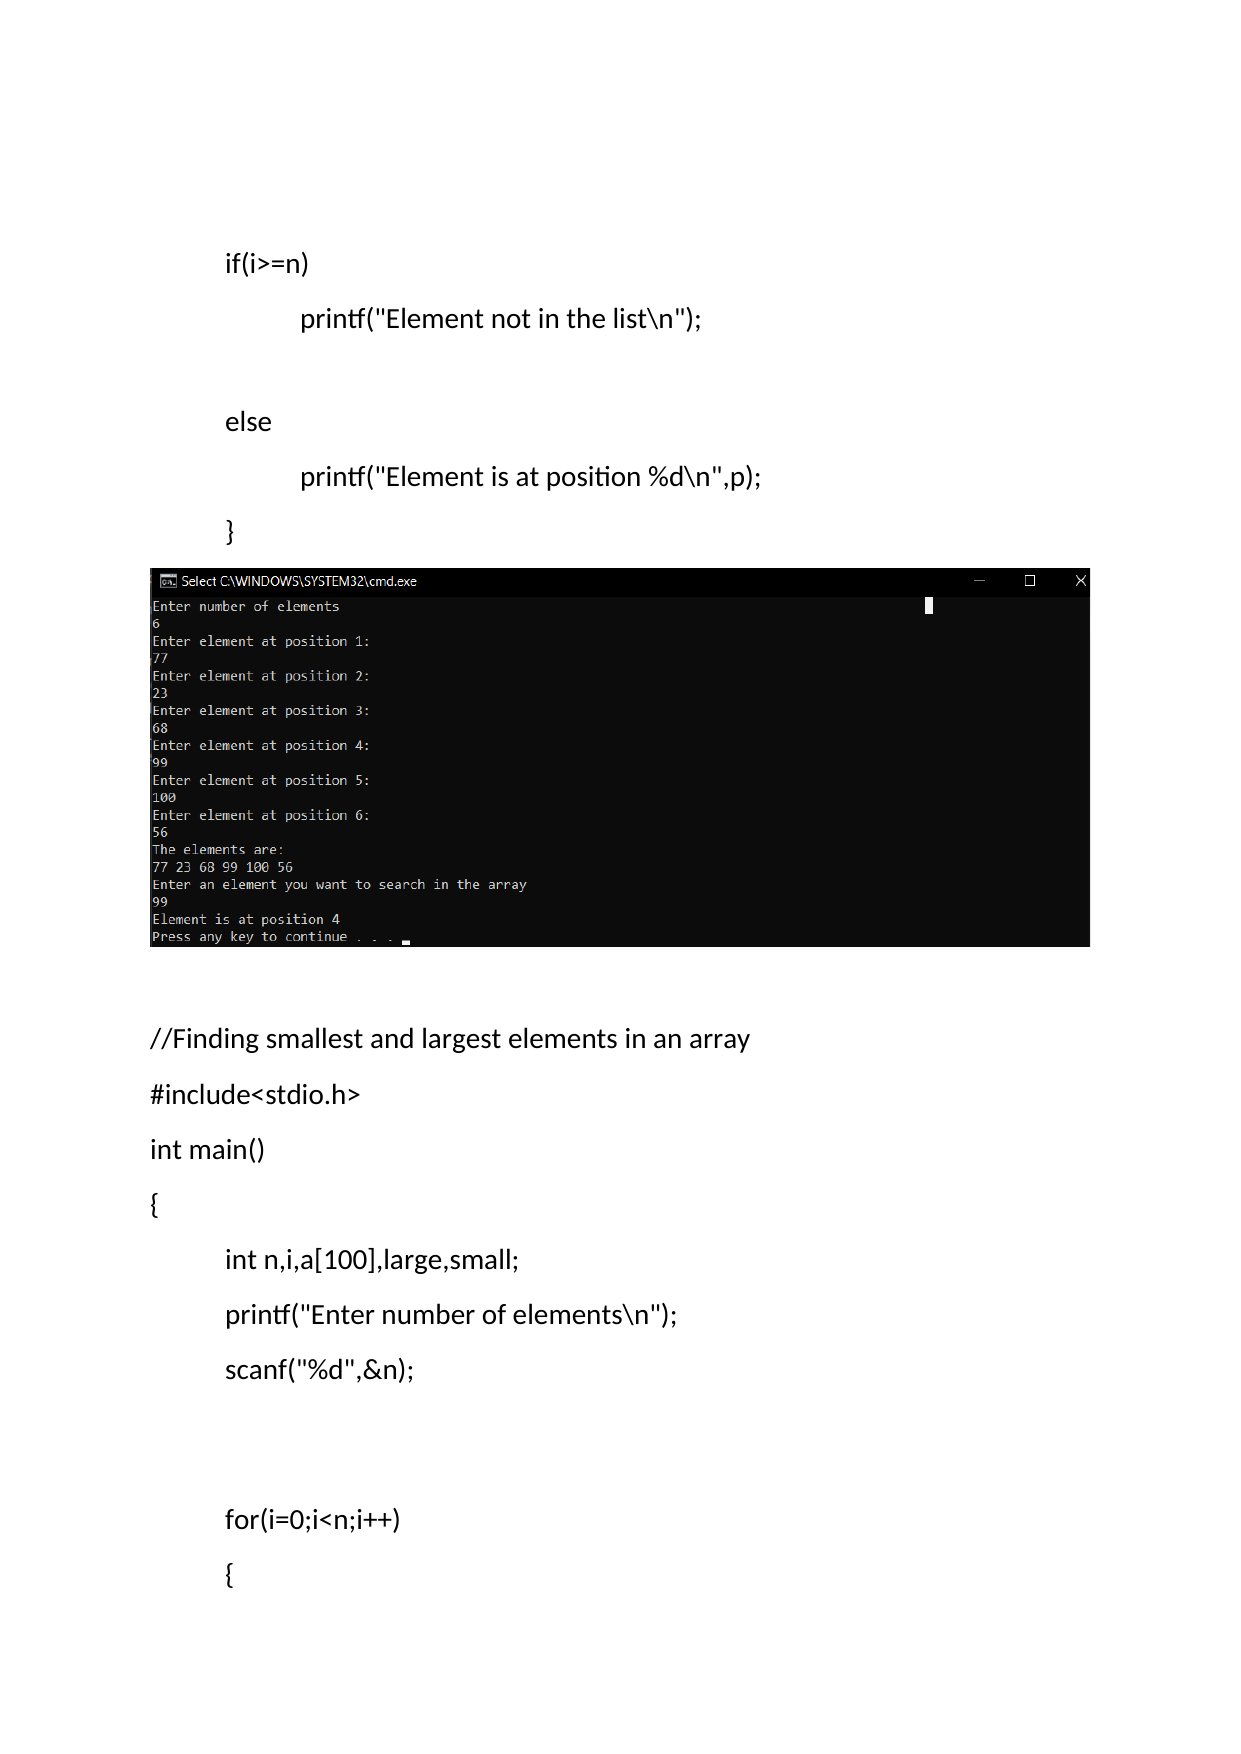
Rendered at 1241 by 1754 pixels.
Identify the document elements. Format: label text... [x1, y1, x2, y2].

text int n,i,a[100],large,small; [150, 1241, 1090, 1277]
text printf("Element not in the list\n"); [150, 300, 1090, 336]
text { [150, 1556, 1090, 1592]
text int main() [150, 1131, 1090, 1166]
picture [150, 568, 1091, 947]
text { [150, 1186, 1090, 1222]
text printf("Element is at position %d\n",p); [150, 458, 1090, 493]
text #include<stdio.h> [150, 1076, 1090, 1111]
text printf("Enter number of elements\n"); [150, 1296, 1090, 1332]
text scanf("%d",&n); [150, 1351, 1090, 1387]
text for(i=0;i<n;i++) [150, 1501, 1090, 1537]
text } [150, 513, 1090, 548]
text else [150, 403, 1090, 438]
text if(i>=n) [150, 245, 1090, 281]
text //Finding smallest and largest elements in an array [150, 1021, 1090, 1056]
